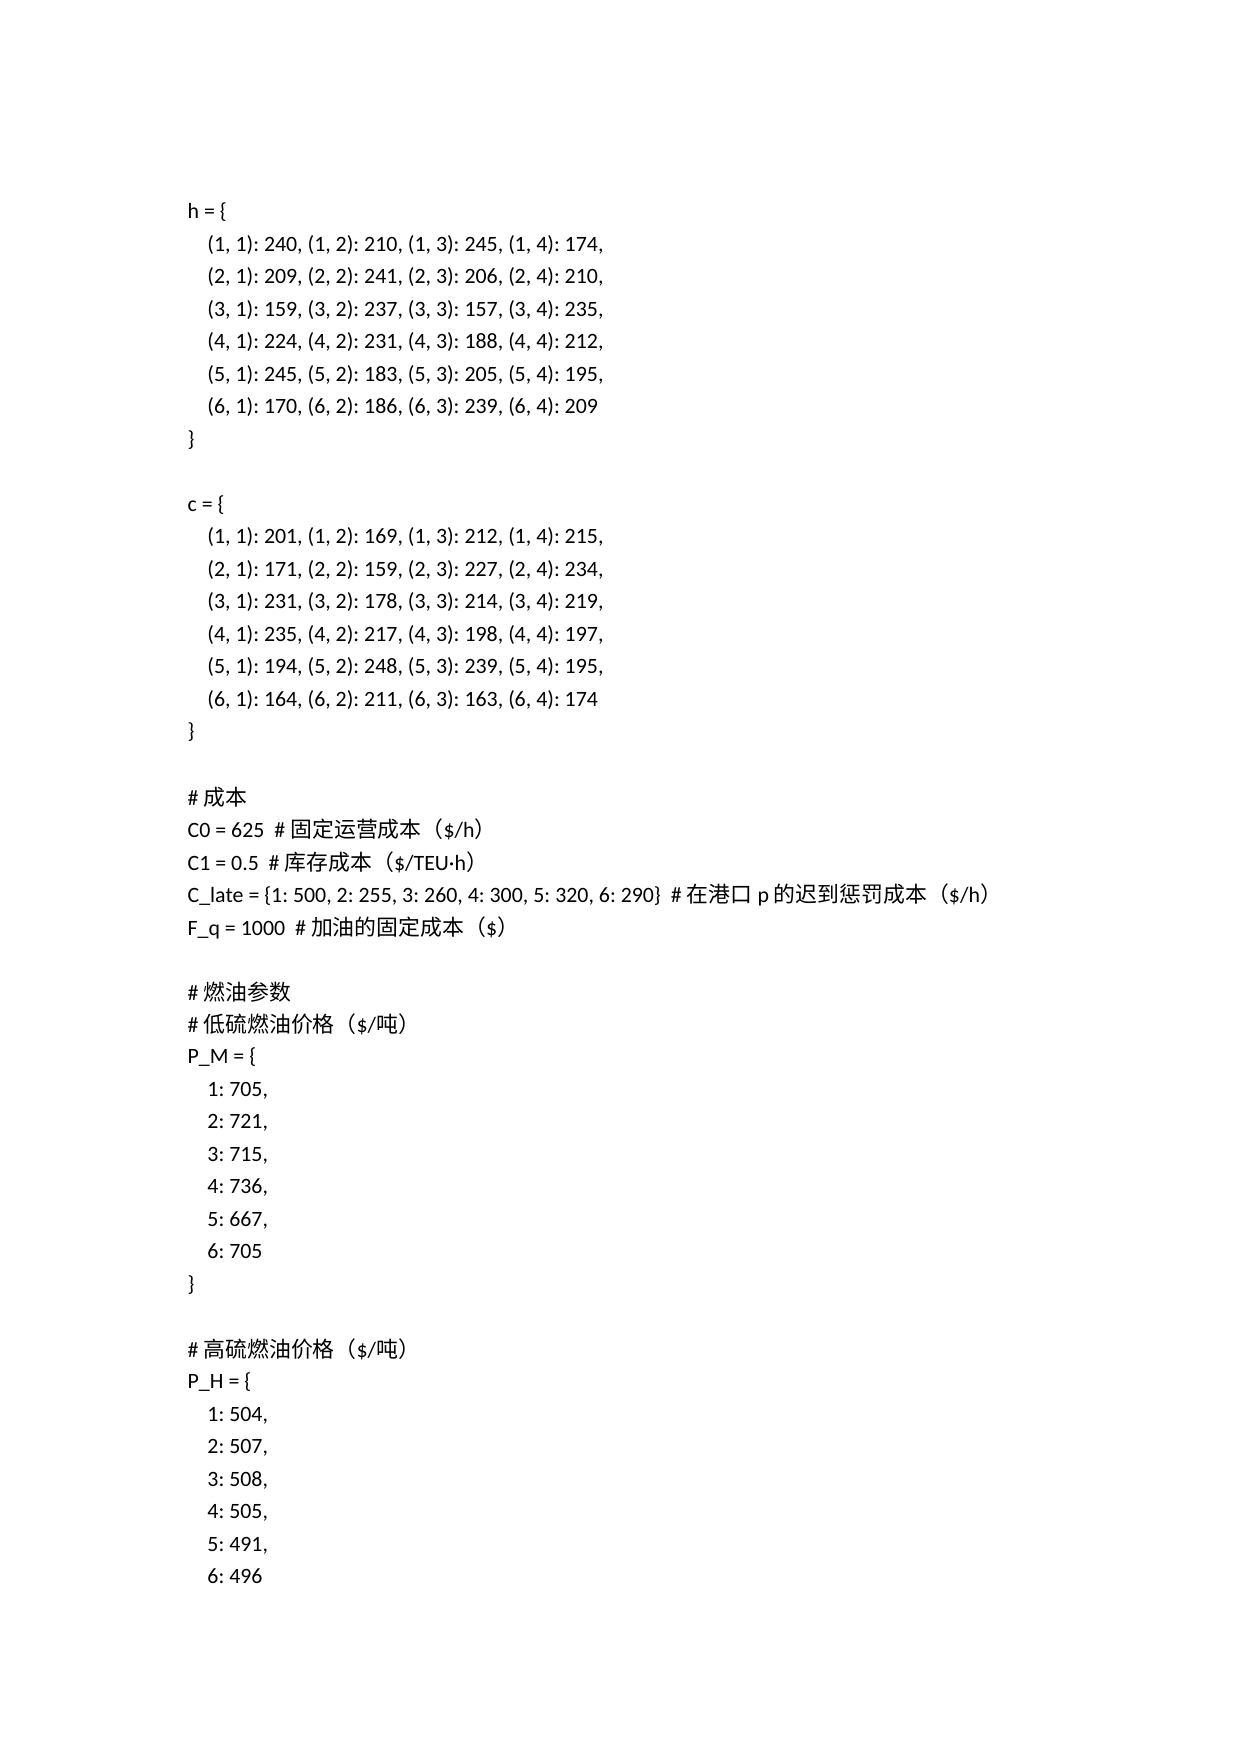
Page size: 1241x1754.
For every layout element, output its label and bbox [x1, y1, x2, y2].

text [187, 162, 1053, 1592]
